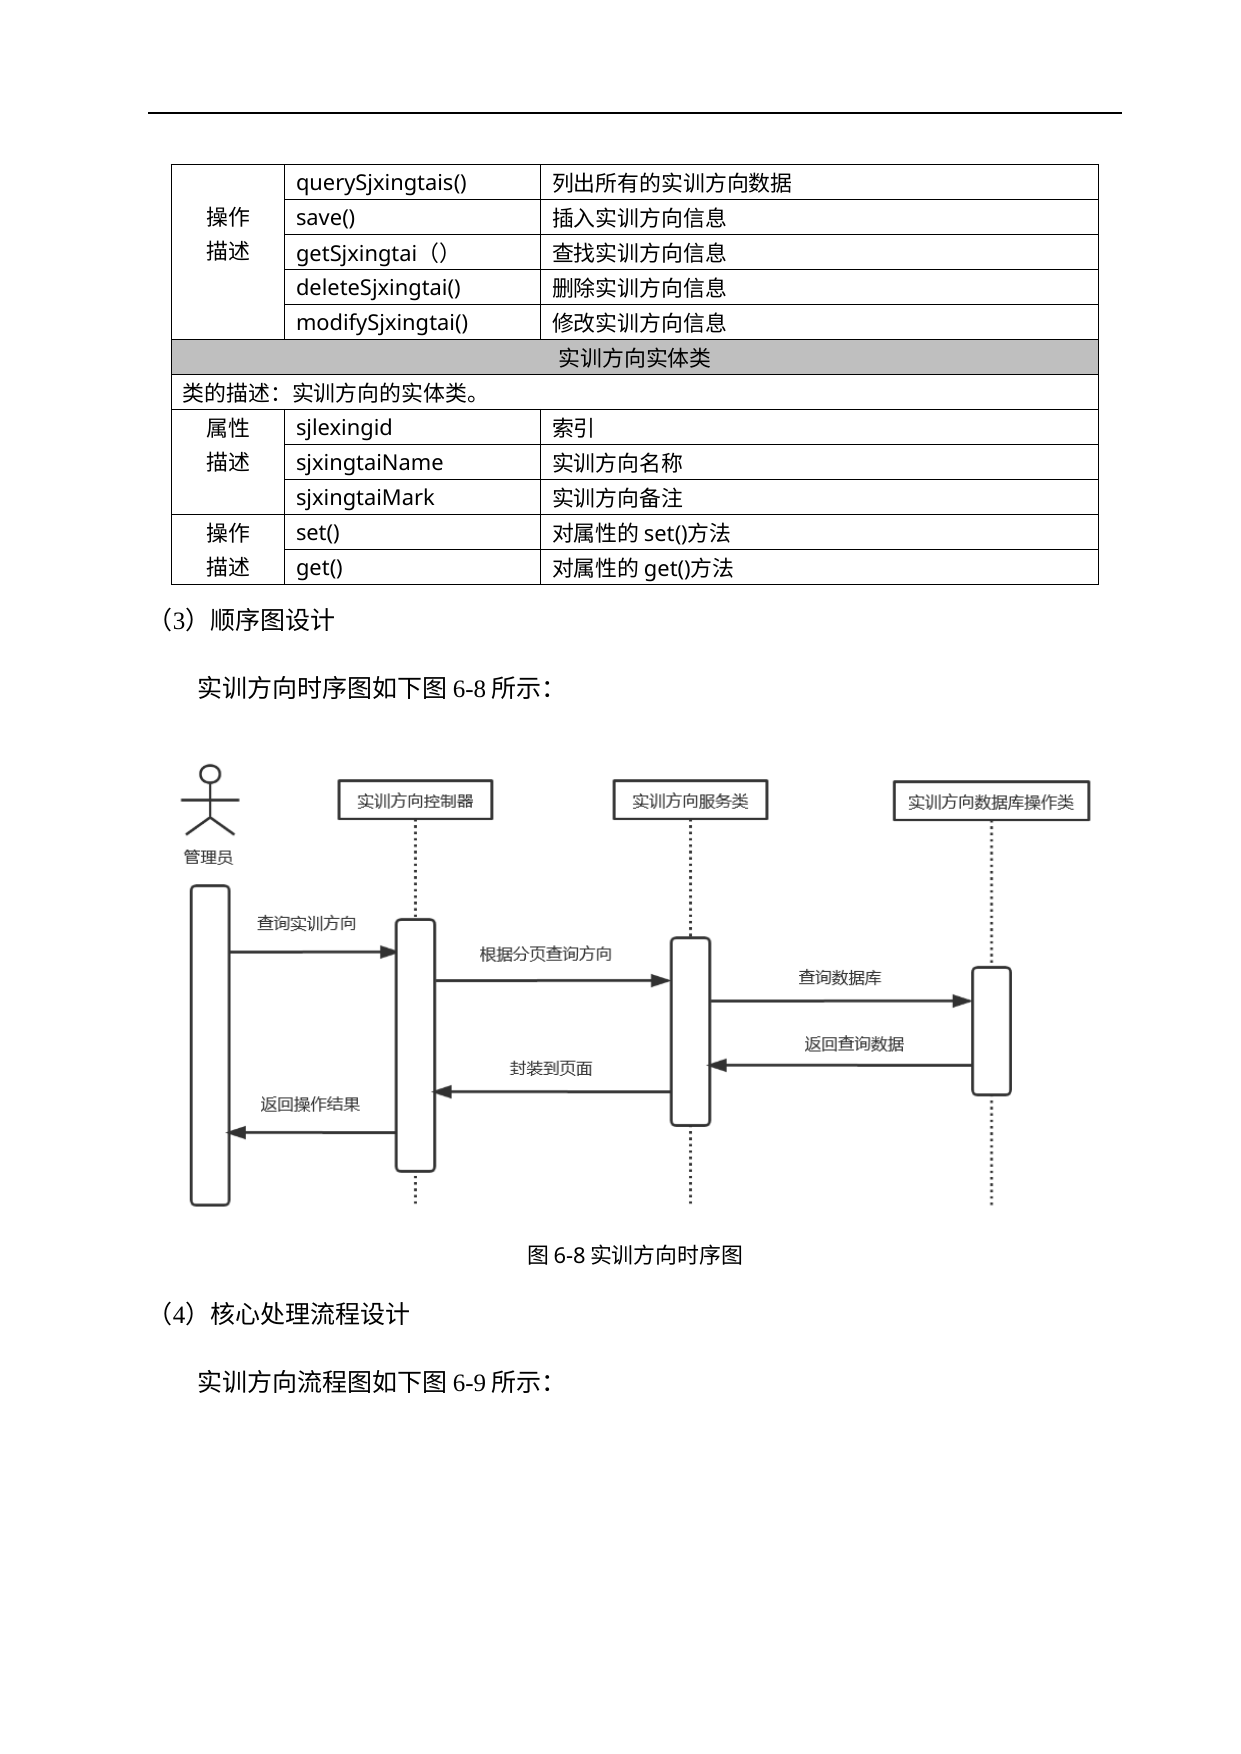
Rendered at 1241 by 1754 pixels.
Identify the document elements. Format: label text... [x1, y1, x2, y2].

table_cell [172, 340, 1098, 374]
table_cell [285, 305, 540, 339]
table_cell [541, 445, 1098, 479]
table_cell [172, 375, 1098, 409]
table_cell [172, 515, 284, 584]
text 实训方向时序图如下图6-8所示： [148, 653, 1122, 720]
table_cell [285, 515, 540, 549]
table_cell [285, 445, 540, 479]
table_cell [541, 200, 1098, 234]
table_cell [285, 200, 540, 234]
text 图6-8实训方向时序图 [148, 1237, 1122, 1271]
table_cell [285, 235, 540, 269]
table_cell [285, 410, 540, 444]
text 实训方向流程图如下图6-9所示： [148, 1347, 1122, 1415]
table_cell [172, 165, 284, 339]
text （4）核心处理流程设计 [148, 1279, 1122, 1347]
picture [147, 720, 1123, 1221]
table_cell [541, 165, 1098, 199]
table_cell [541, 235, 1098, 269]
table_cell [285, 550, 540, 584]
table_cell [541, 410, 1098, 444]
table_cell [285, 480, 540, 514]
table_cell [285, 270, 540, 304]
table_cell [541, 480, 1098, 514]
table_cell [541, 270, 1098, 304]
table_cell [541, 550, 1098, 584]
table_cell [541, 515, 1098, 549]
text （3）顺序图设计 [148, 585, 1122, 653]
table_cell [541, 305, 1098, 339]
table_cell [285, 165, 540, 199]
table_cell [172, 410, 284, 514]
